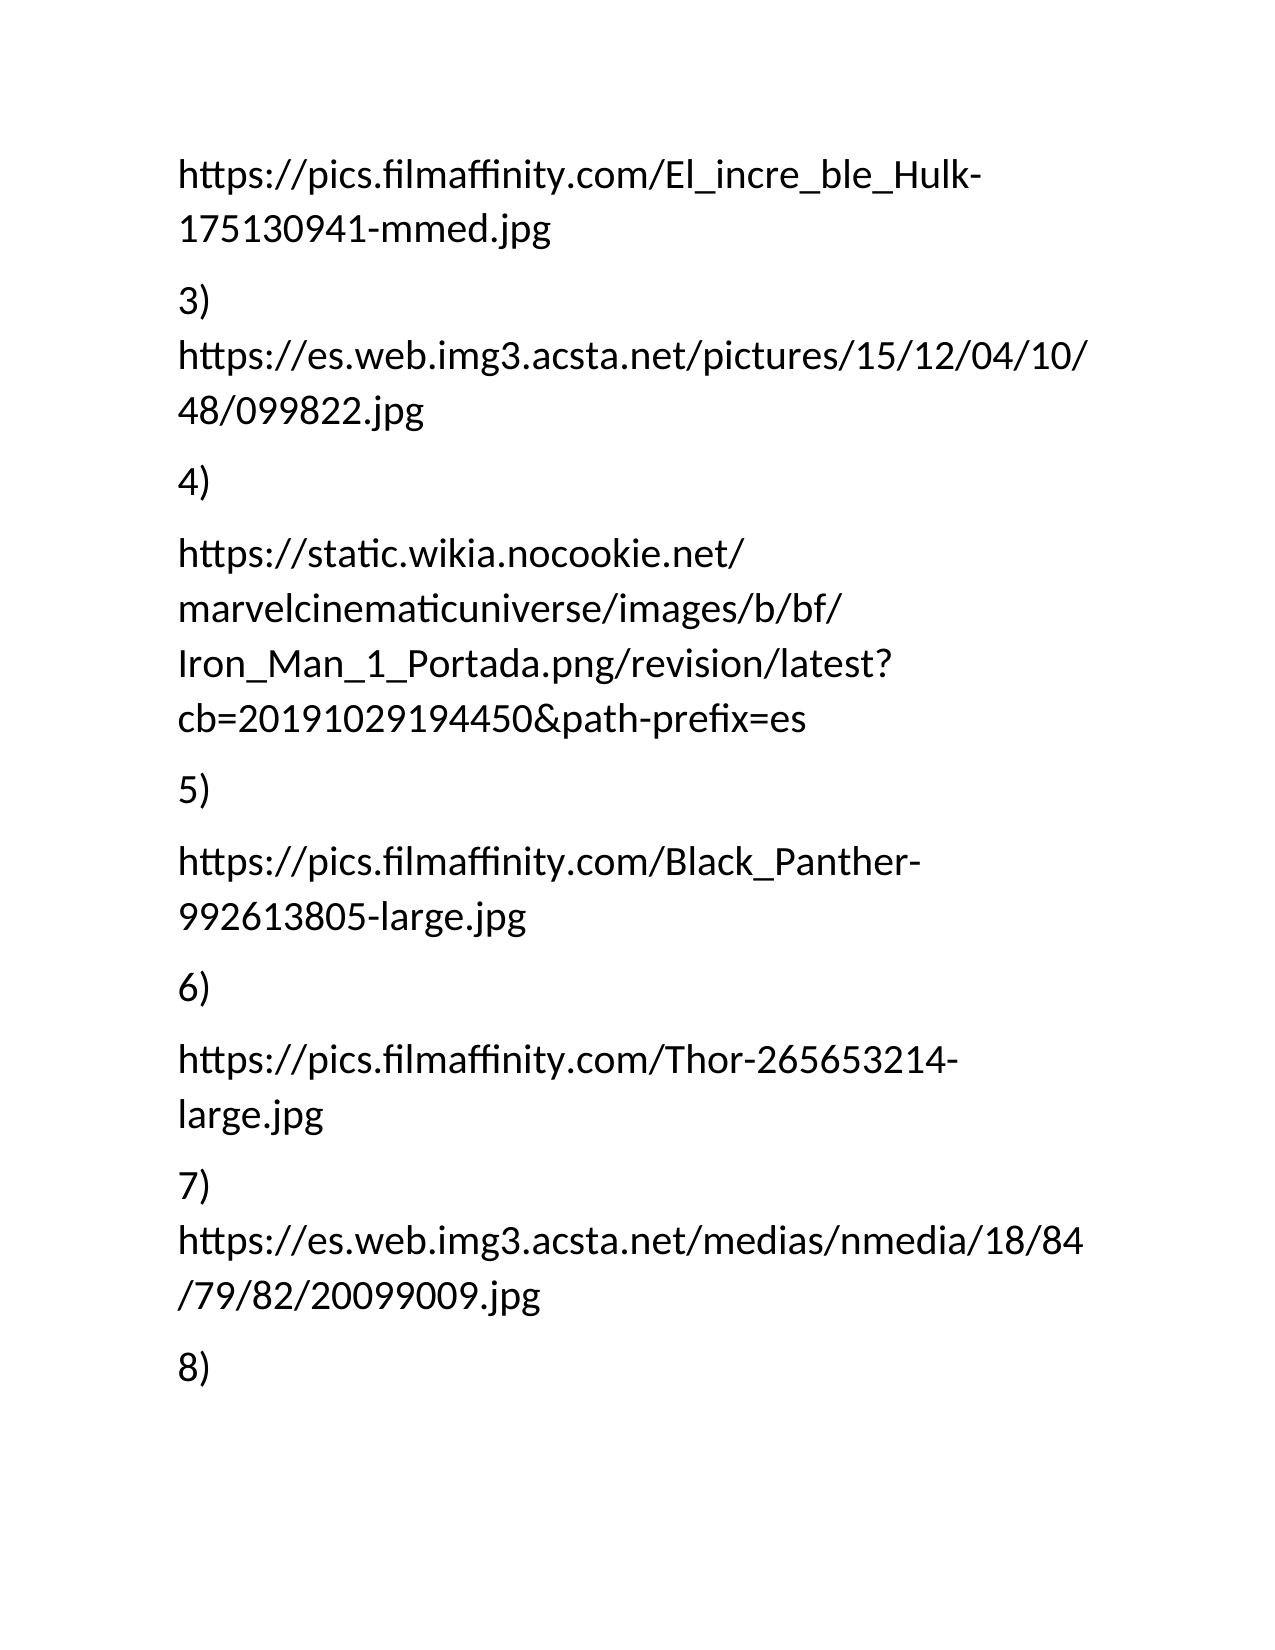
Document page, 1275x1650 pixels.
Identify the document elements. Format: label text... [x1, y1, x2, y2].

text https://static.wikia.nocookie.net/marvelcinematicuniverse/images/b/bf/Iron_Man_1_Portada.png/revision/latest?cb=20191029194450&path-prefix=es [177, 527, 1098, 742]
text 5) [177, 763, 1098, 814]
text 4) [177, 455, 1098, 506]
text https://pics.filmaffinity.com/El_incre_ble_Hulk-175130941-mmed.jpg [177, 148, 1098, 253]
text https://pics.filmaffinity.com/Thor-265653214-large.jpg [177, 1033, 1098, 1138]
text 7) https://es.web.img3.acsta.net/medias/nmedia/18/84/79/82/20099009.jpg [177, 1159, 1098, 1320]
text 8) [177, 1341, 1098, 1391]
text 3) https://es.web.img3.acsta.net/pictures/15/12/04/10/48/099822.jpg [177, 274, 1098, 435]
text 6) [177, 961, 1098, 1012]
text https://pics.filmaffinity.com/Black_Panther-992613805-large.jpg [177, 835, 1098, 941]
